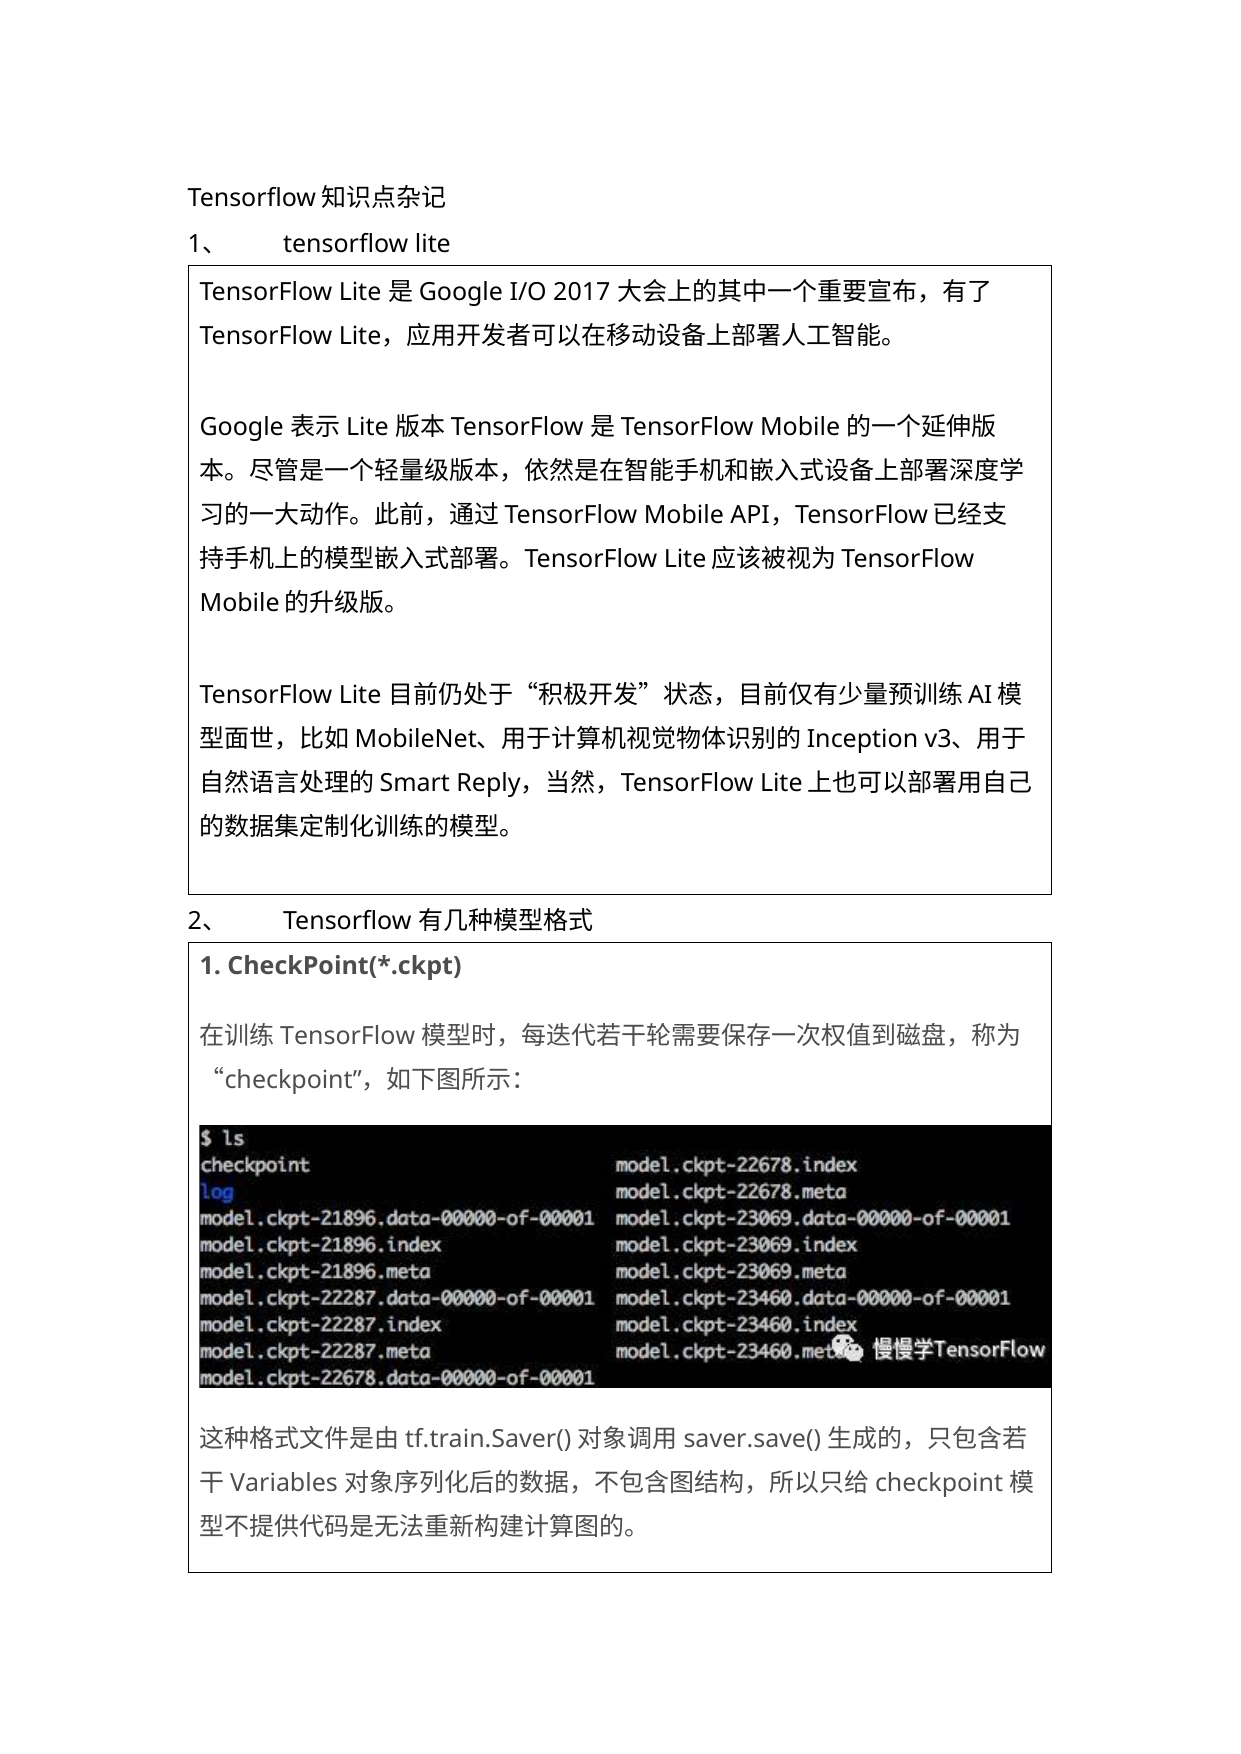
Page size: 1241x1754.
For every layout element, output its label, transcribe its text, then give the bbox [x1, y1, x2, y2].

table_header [189, 943, 1051, 1572]
list Tensorflow 有几种模型格式 [187, 896, 1045, 940]
list tensorflow lite [187, 219, 1045, 263]
table_header TensorFlow Lite 是 Google I/O 2017 大会上的其中一个重要宣布，有了TensorFlow Lite，应用开发者可以在移动设备上部署人工智能。 Google 表示 Lite 版本 TensorFlow 是 TensorFlow Mobile 的一个延伸版本。尽管是一个轻量级版本，依然是在智能手机和嵌入式设备上部署深度学习的一大动作。此前，通过TensorFlow Mobile API，TensorFlow已经支持手机上的模型嵌入式部署。TensorFlow Lite应该被视为TensorFlow Mobile的升级版。 TensorFlow Lite 目前仍处于“积极开发”状态，目前仅有少量预训练AI模型面世，比如MobileNet、用于计算机视觉物体识别的Inception v3、用于自然语言处理的Smart Reply，当然，TensorFlow Lite上也可以部署用自己的数据集定制化训练的模型。 [189, 266, 1051, 894]
picture [199, 1125, 1052, 1388]
text Tensorflow知识点杂记 [187, 173, 1045, 218]
